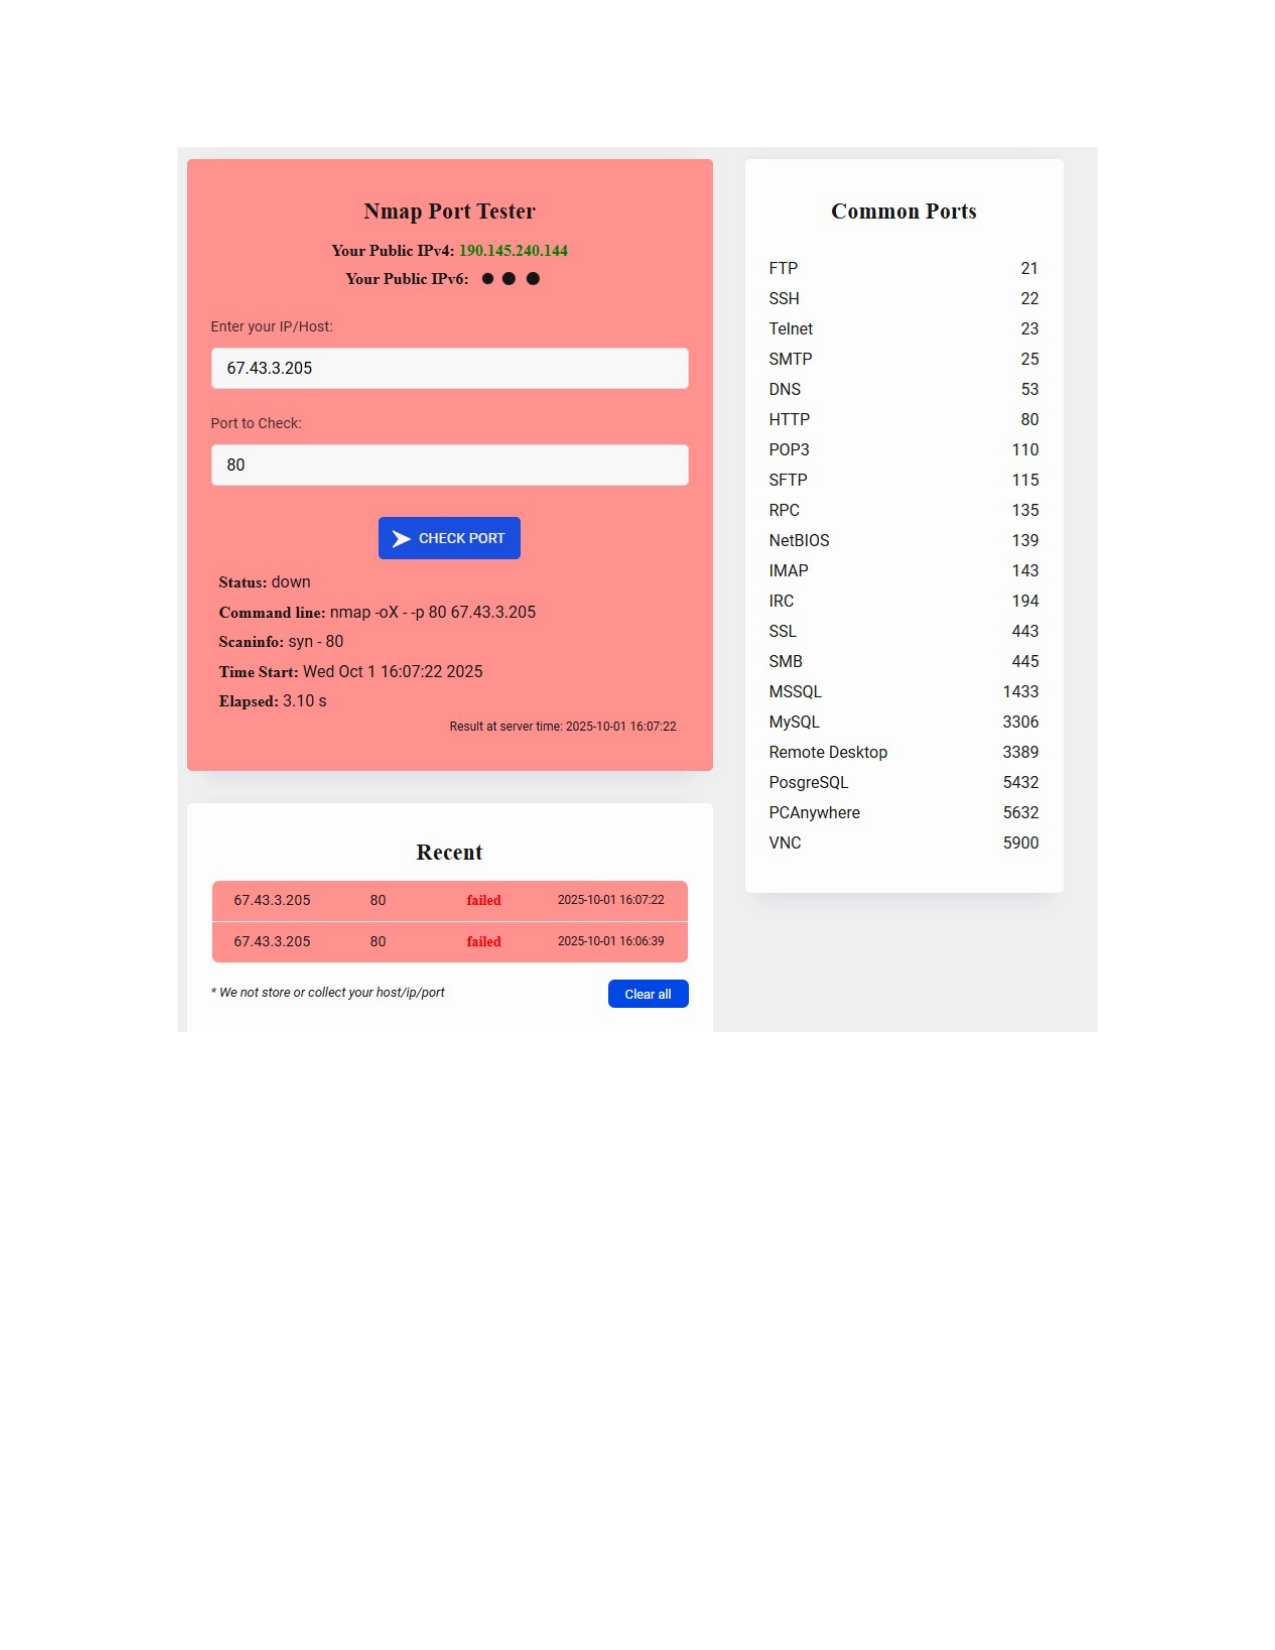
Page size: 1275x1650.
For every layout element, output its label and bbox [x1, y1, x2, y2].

picture [177, 147, 1098, 1032]
